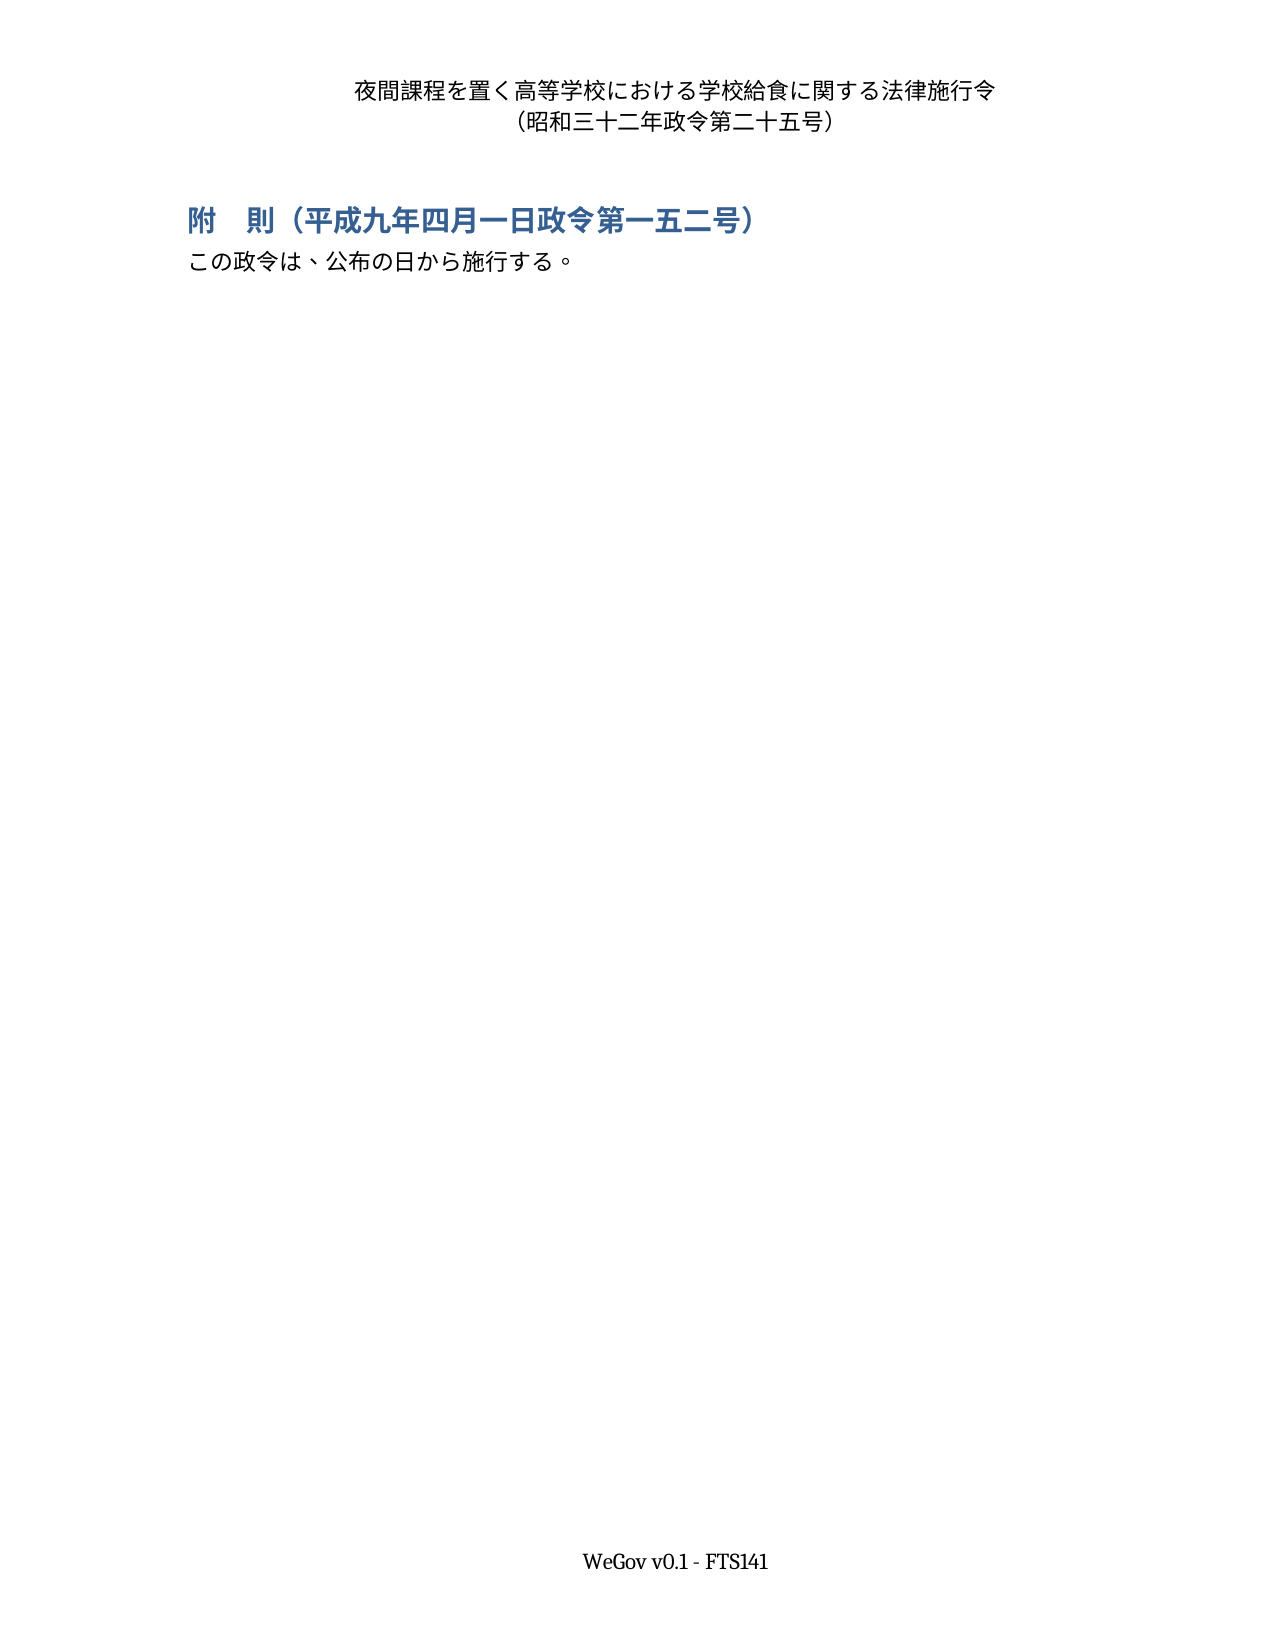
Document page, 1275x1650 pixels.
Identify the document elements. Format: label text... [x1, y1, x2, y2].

subtitle 附 則（平成九年四月一日政令第一五二号） [187, 200, 1087, 240]
text この政令は、公布の日から施行する。 [187, 246, 1087, 277]
